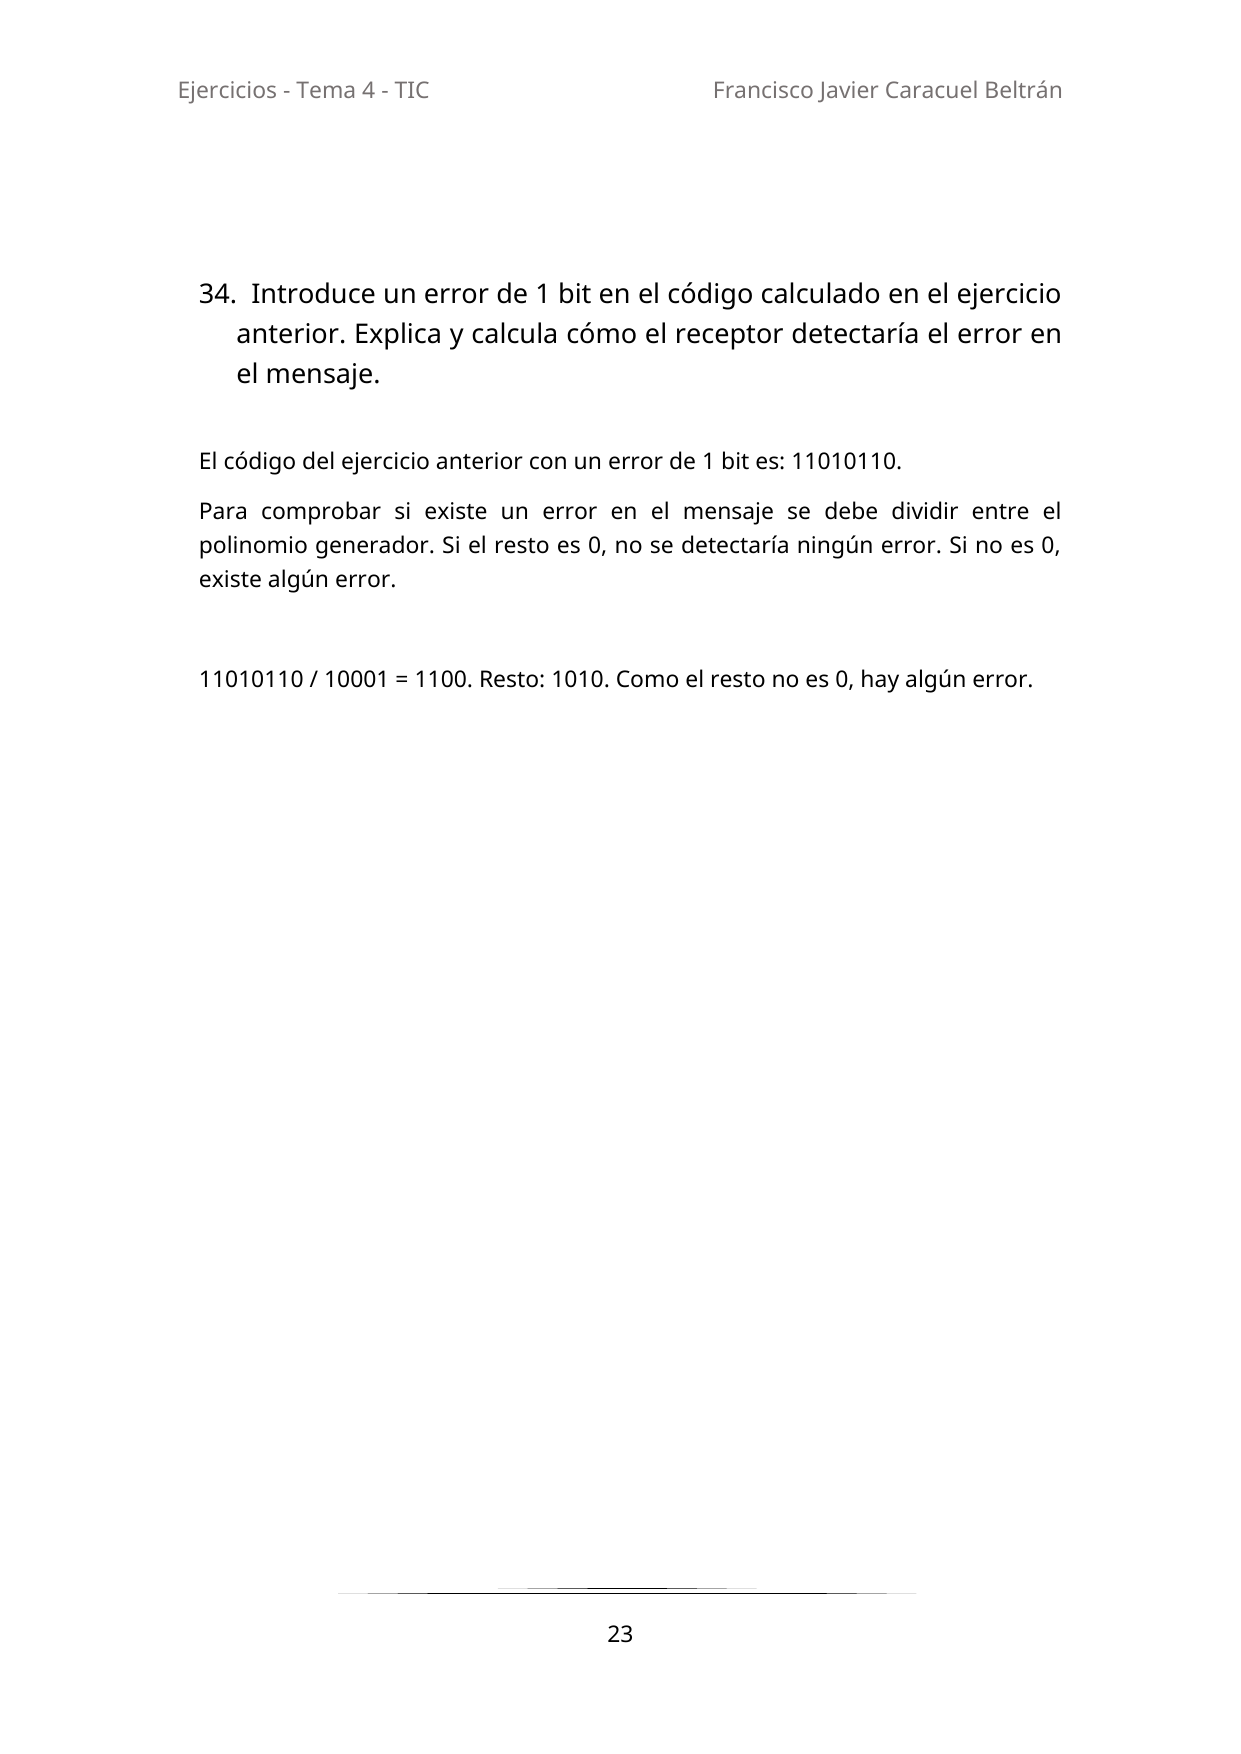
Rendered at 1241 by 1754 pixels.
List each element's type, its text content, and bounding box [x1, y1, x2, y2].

subtitle Introduce un error de 1 bit en el código calculado en el ejercicio anterior. Explica y calcula cómo el receptor detectaría el error en el mensaje. [199, 275, 1063, 391]
text Para comprobar si existe un error en el mensaje se debe dividir entre el polinomio generador. Si el resto es 0, no se detectaría ningún error. Si no es 0, existe algún error. [199, 495, 1063, 594]
text 11010110 / 10001 = 1100. Resto: 1010. Como el resto no es 0, hay algún error. [199, 663, 1063, 695]
text El código del ejercicio anterior con un error de 1 bit es: 11010110. [199, 445, 1063, 476]
